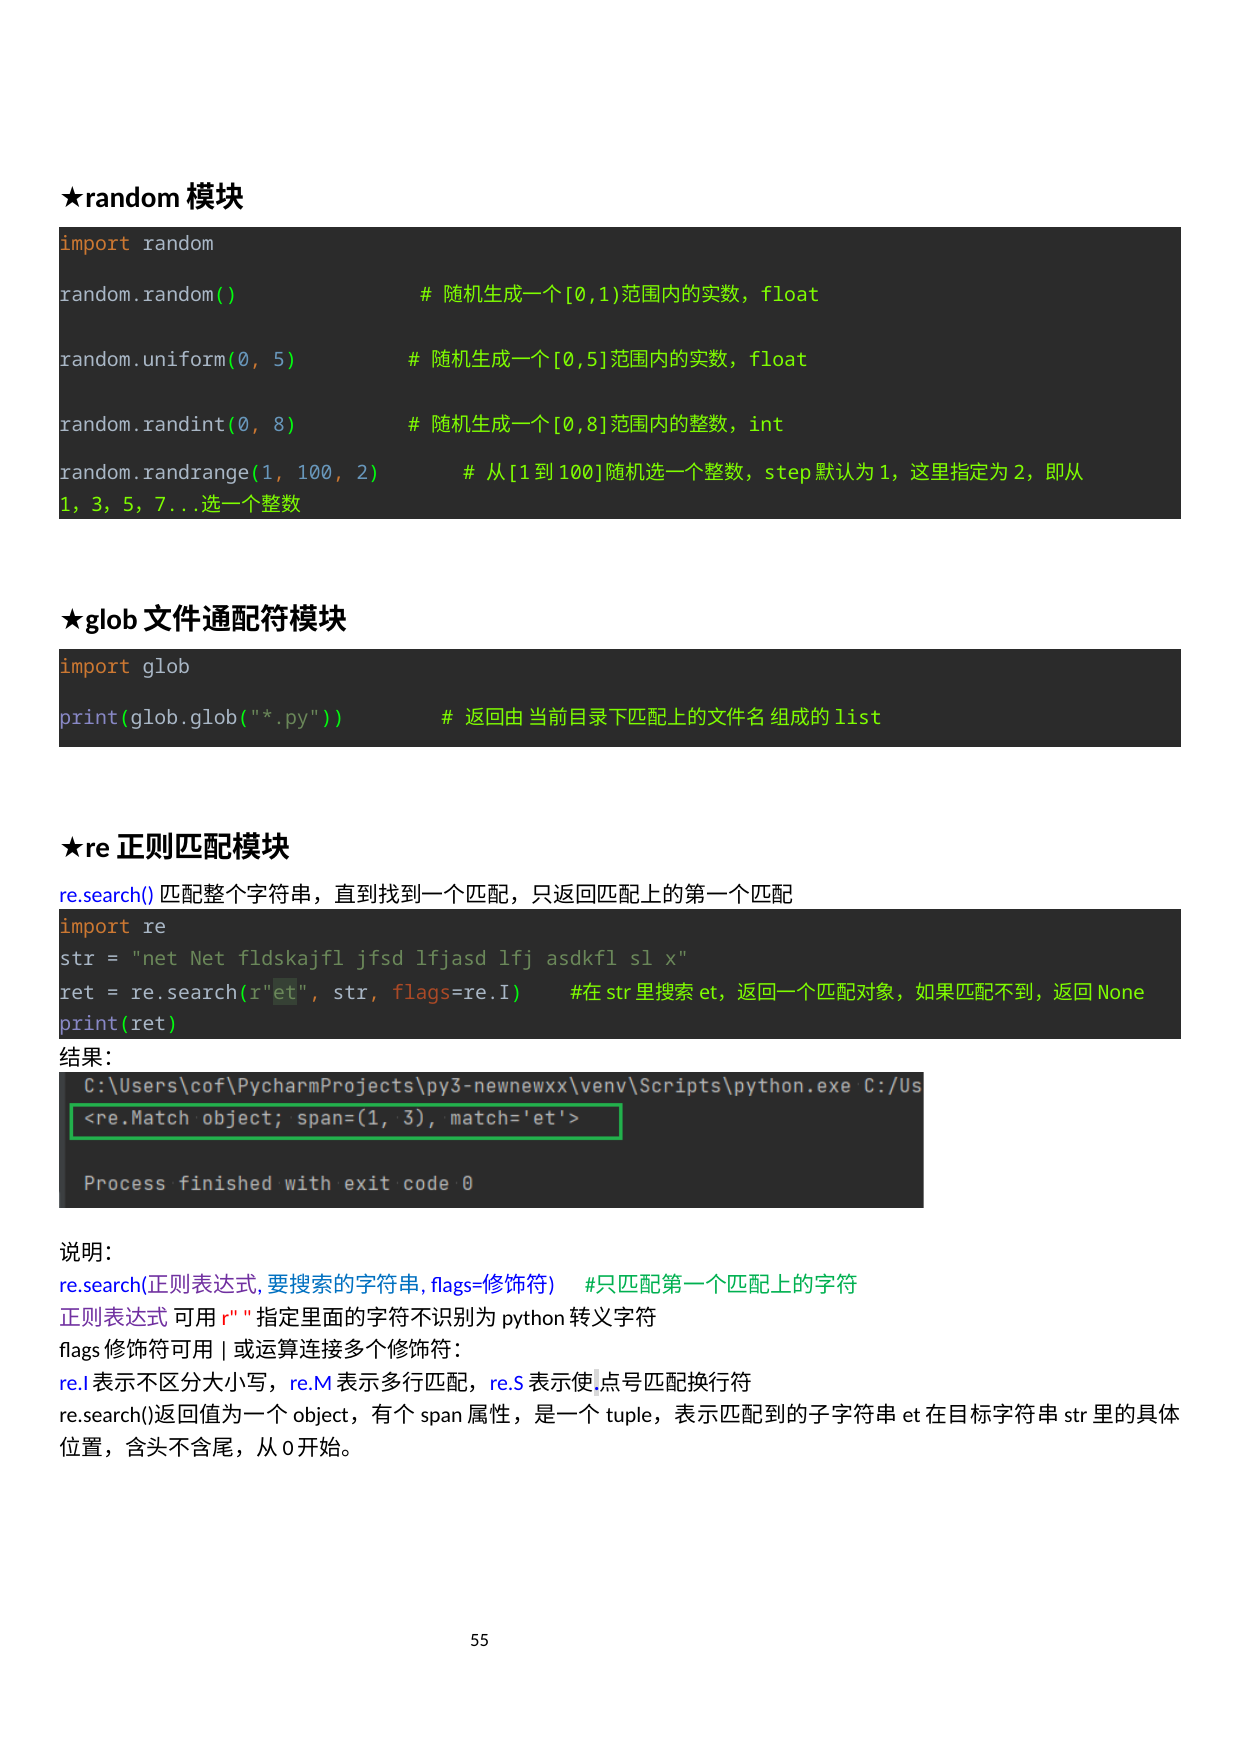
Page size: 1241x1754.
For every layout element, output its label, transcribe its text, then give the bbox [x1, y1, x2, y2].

text 结果： [59, 1039, 1181, 1072]
text re.I表示不区分大小写，re.M表示多行匹配，re.S表示使.点号匹配换行符 [59, 1364, 1181, 1397]
text re.search() 匹配整个字符串，直到找到一个匹配，只返回匹配上的第一个匹配 [59, 877, 1181, 909]
text ★random模块 [59, 162, 1181, 227]
text import re str = "net Net fldskajfl jfsd lfjasd lfj asdkfl sl x" ret = re.search(r"et", str, flags=re.I) #在str里搜索 et，返回一个匹配对象，如果匹配不到，返回None print(ret) [59, 909, 1181, 1039]
text 说明： [59, 1234, 1181, 1267]
text ★re正则匹配模块 [59, 812, 1181, 877]
text import random random.random() # 随机生成一个[0,1)范围内的实数，float random.uniform(0, 5) # 随机生成一个[0,5]范围内的实数，float random.randint(0, 8) # 随机生成一个[0,8]范围内的整数，int random.randrange(1, 100, 2) # 从[1到100]随机选一个整数，step默认为1，这里指定为2，即从1，3，5，7...选一个整数 [59, 227, 1181, 519]
text re.search(正则表达式, 要搜索的字符串, flags=修饰符) #只匹配第一个匹配上的字符 [59, 1267, 1181, 1299]
picture [59, 1072, 924, 1208]
text import glob print(glob.glob("*.py")) # 返回由 当前目录下匹配上的文件名 组成的list [59, 649, 1181, 747]
text flags修饰符可用 | 或运算连接多个修饰符： [59, 1332, 1181, 1364]
text 正则表达式 可用r" " 指定里面的字符不识别为python转义字符 [59, 1299, 1181, 1332]
text ★glob文件通配符模块 [59, 584, 1181, 649]
text re.search()返回值为一个object，有个span属性，是一个tuple，表示匹配到的子字符串et在目标字符串str里的具体位置，含头不含尾，从0开始。 [59, 1397, 1181, 1462]
